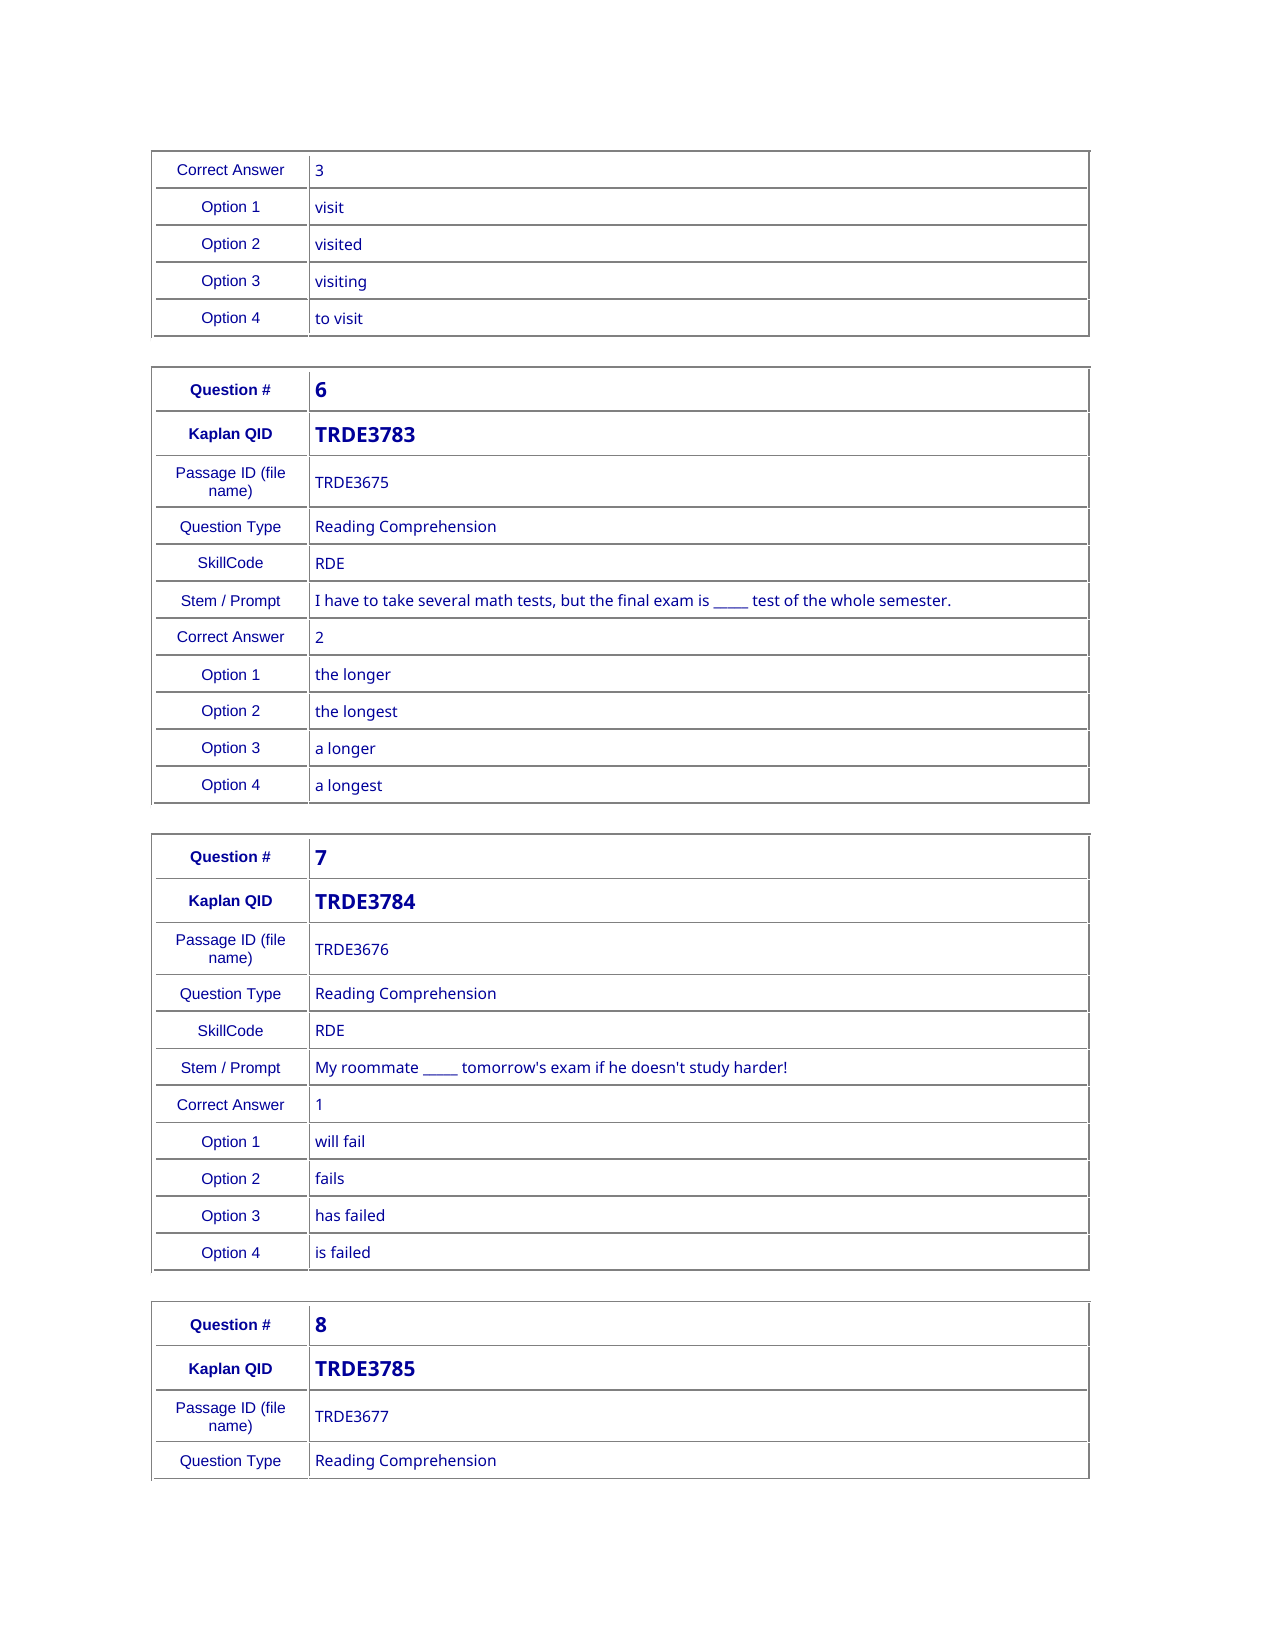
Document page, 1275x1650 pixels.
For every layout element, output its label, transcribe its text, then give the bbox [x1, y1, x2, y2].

table_cell Question Type [154, 506, 307, 543]
table_cell Reading Comprehension [310, 506, 1089, 543]
table_cell Option 4 [154, 1232, 308, 1269]
table_cell 2 [310, 617, 1089, 654]
table_cell Stem / Prompt [154, 580, 307, 617]
table_cell Option 2 [154, 1158, 307, 1195]
table_cell RDE [310, 543, 1089, 580]
table_cell Option 4 [152, 298, 308, 335]
table_cell Kaplan QID [154, 410, 307, 454]
table_cell Option 3 [154, 728, 307, 765]
table_cell TRDE3784 [310, 878, 1089, 922]
table_cell Correct Answer [154, 617, 307, 654]
table_cell TRDE3677 [310, 1389, 1088, 1441]
table_cell to visit [309, 298, 1090, 335]
table_header Question # [154, 1304, 308, 1345]
table_cell Passage ID (file name) [152, 922, 308, 973]
table_cell Kaplan QID [154, 878, 307, 922]
table_cell Stem / Prompt [154, 1048, 307, 1084]
table_cell TRDE3675 [310, 455, 1089, 506]
table_cell visited [310, 224, 1088, 261]
table_cell Passage ID (file name) [154, 1389, 307, 1441]
table_header 7 [309, 837, 1088, 877]
table_cell Option 3 [154, 1195, 307, 1232]
table_cell will fail [310, 1121, 1089, 1158]
table_header Question # [154, 837, 308, 877]
table_cell Option 2 [154, 224, 307, 261]
table_cell SkillCode [154, 1010, 307, 1047]
table_cell TRDE3676 [309, 922, 1090, 973]
table_cell 1 [310, 1084, 1089, 1121]
table_cell My roommate _____ tomorrow's exam if he doesn't study harder! [310, 1048, 1089, 1084]
table_cell Question Type [152, 1441, 308, 1478]
table_cell the longest [310, 691, 1089, 728]
table_cell TRDE3783 [310, 410, 1089, 454]
table_cell SkillCode [154, 543, 307, 580]
table_cell the longer [310, 654, 1089, 691]
table_cell Correct Answer [154, 153, 308, 187]
table_cell Correct Answer [154, 1084, 307, 1121]
table_cell visiting [310, 261, 1088, 298]
table_header 6 [309, 370, 1088, 410]
table_cell Option 1 [154, 1121, 307, 1158]
table_cell Passage ID (file name) [154, 455, 307, 506]
table_cell Option 3 [154, 261, 307, 298]
table_cell 3 [309, 153, 1088, 187]
table_cell a longer [310, 728, 1089, 765]
table_cell TRDE3785 [309, 1345, 1090, 1389]
table_cell has failed [310, 1195, 1089, 1232]
table_cell Question Type [154, 974, 307, 1010]
table_header Question # [154, 370, 308, 410]
table_cell visit [310, 187, 1088, 224]
table_cell Option 4 [154, 765, 308, 802]
table_cell Reading Comprehension [310, 974, 1089, 1010]
table_header 8 [309, 1304, 1088, 1345]
table_cell a longest [309, 765, 1089, 802]
table_cell Option 2 [154, 691, 307, 728]
table_cell fails [310, 1158, 1089, 1195]
table_cell Reading Comprehension [309, 1441, 1090, 1478]
table_cell is failed [309, 1232, 1089, 1269]
table_cell I have to take several math tests, but the final exam is _____ test of the whole semester. [310, 580, 1089, 617]
table_cell Option 1 [154, 187, 307, 224]
table_cell Option 1 [154, 654, 307, 691]
table_cell RDE [310, 1010, 1089, 1047]
table_cell Kaplan QID [152, 1345, 308, 1389]
